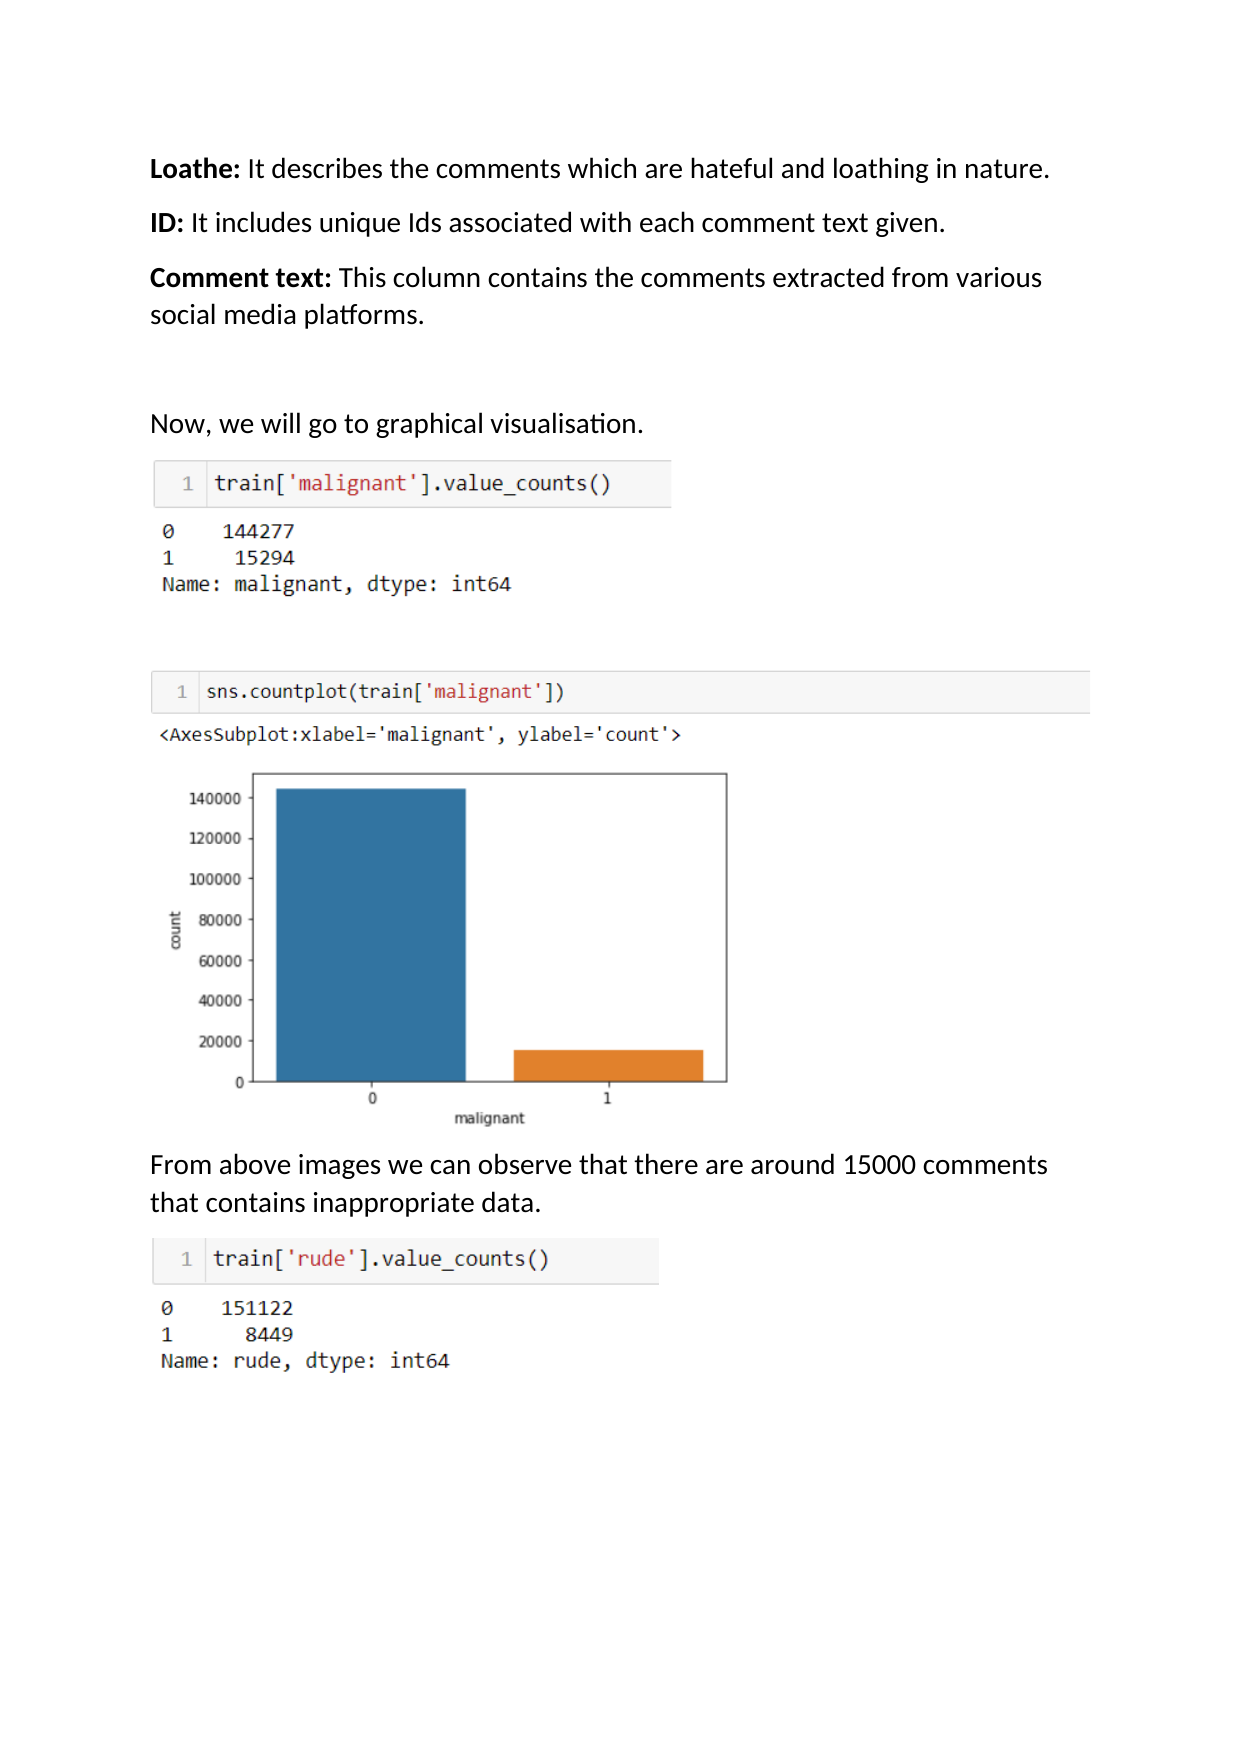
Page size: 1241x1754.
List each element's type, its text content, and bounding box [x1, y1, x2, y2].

text Now, we will go to graphical visualisation. [150, 405, 1090, 441]
picture [150, 459, 672, 600]
picture [150, 1238, 659, 1378]
text ID: It includes unique Ids associated with each comment text given. [150, 204, 1090, 240]
picture [150, 664, 1091, 1128]
text From above images we can observe that there are around 15000 comments that contains inappropriate data. [150, 1146, 1090, 1219]
text Loathe: It describes the comments which are hateful and loathing in nature. [150, 150, 1090, 186]
text Comment text: This column contains the comments extracted from various social media platforms. [150, 259, 1090, 332]
